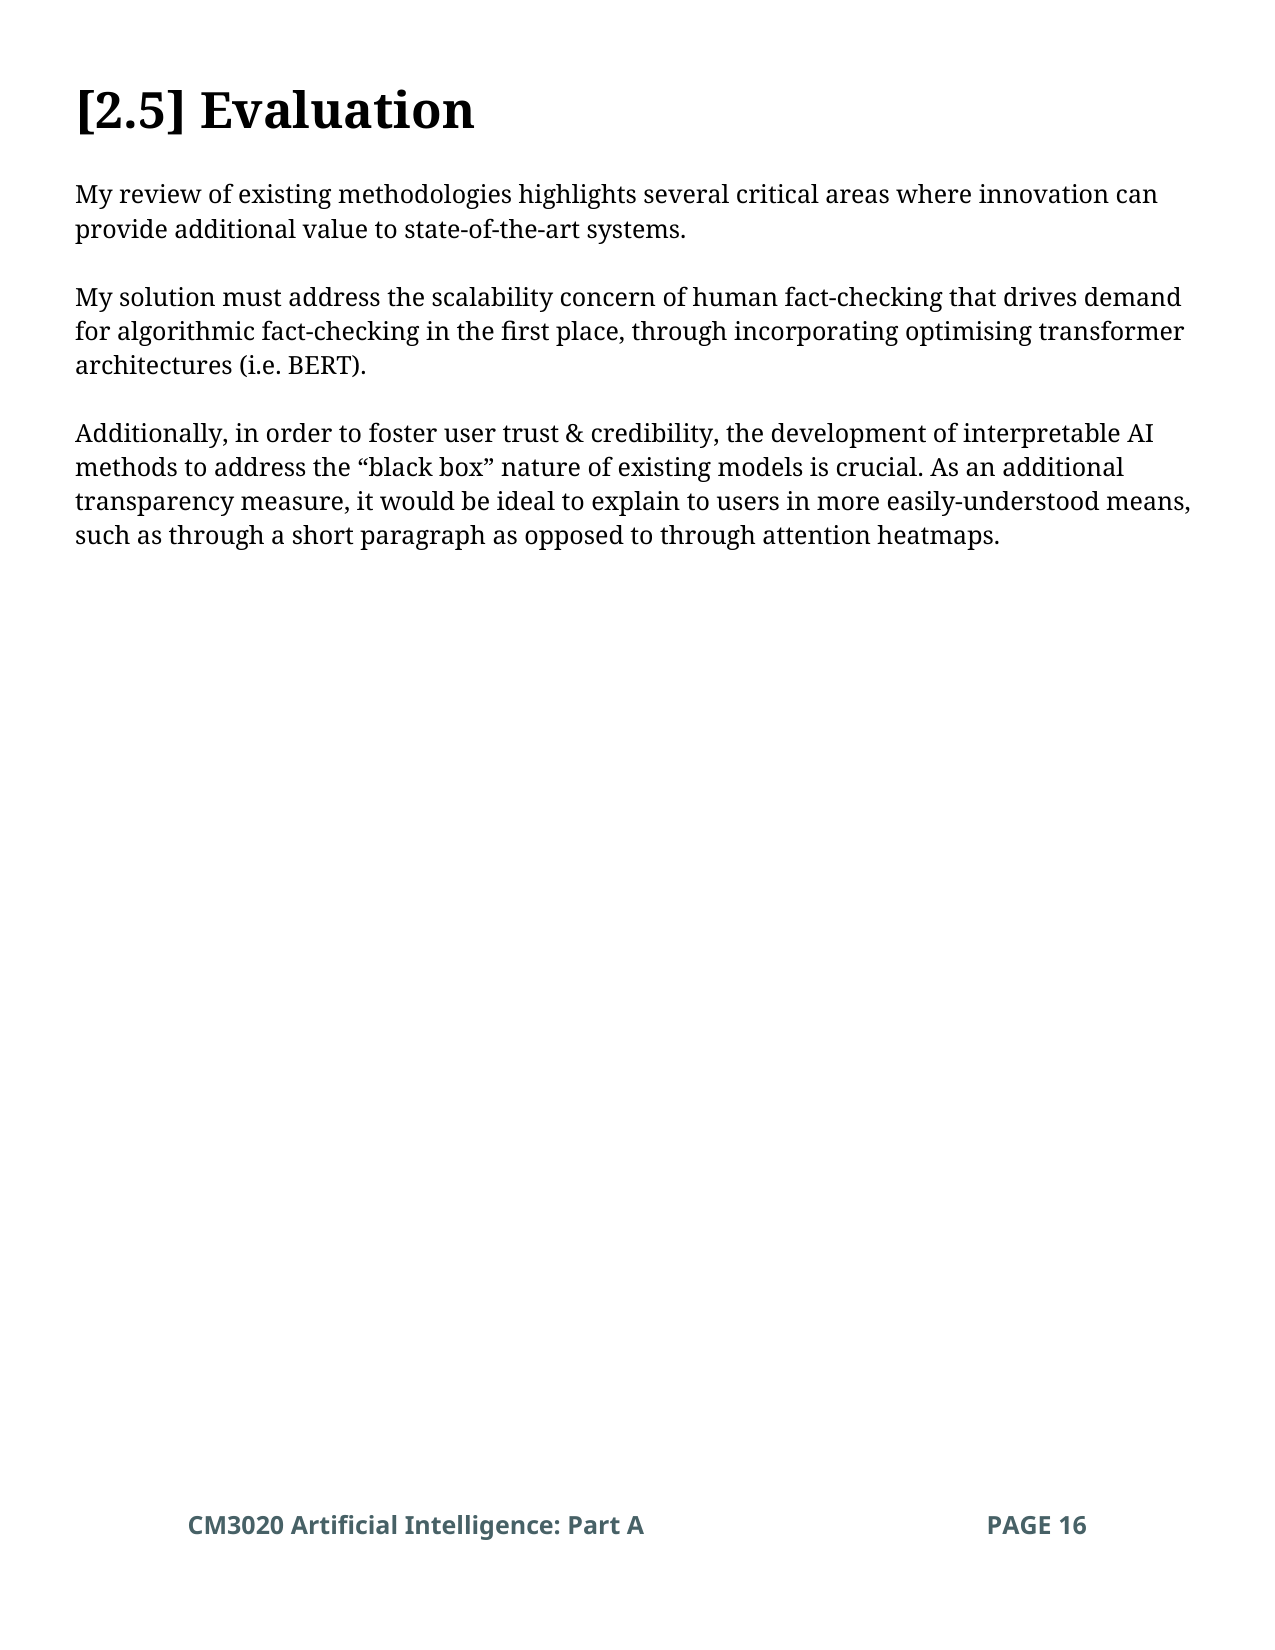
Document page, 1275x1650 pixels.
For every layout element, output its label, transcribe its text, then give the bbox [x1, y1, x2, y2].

subtitle [2.5] Evaluation [75, 75, 1200, 143]
text Additionally, in order to foster user trust & credibility, the development of interpretable AI methods to address the “black box” nature of existing models is crucial. As an additional transparency measure, it would be ideal to explain to users in more easily-understood means, such as through a short paragraph as opposed to through attention heatmaps. [75, 416, 1200, 552]
text My solution must address the scalability concern of human fact-checking that drives demand for algorithmic fact-checking in the first place, through incorporating optimising transformer architectures (i.e. BERT). [75, 279, 1200, 382]
text My review of existing methodologies highlights several critical areas where innovation can provide additional value to state-of-the-art systems. [75, 177, 1200, 245]
